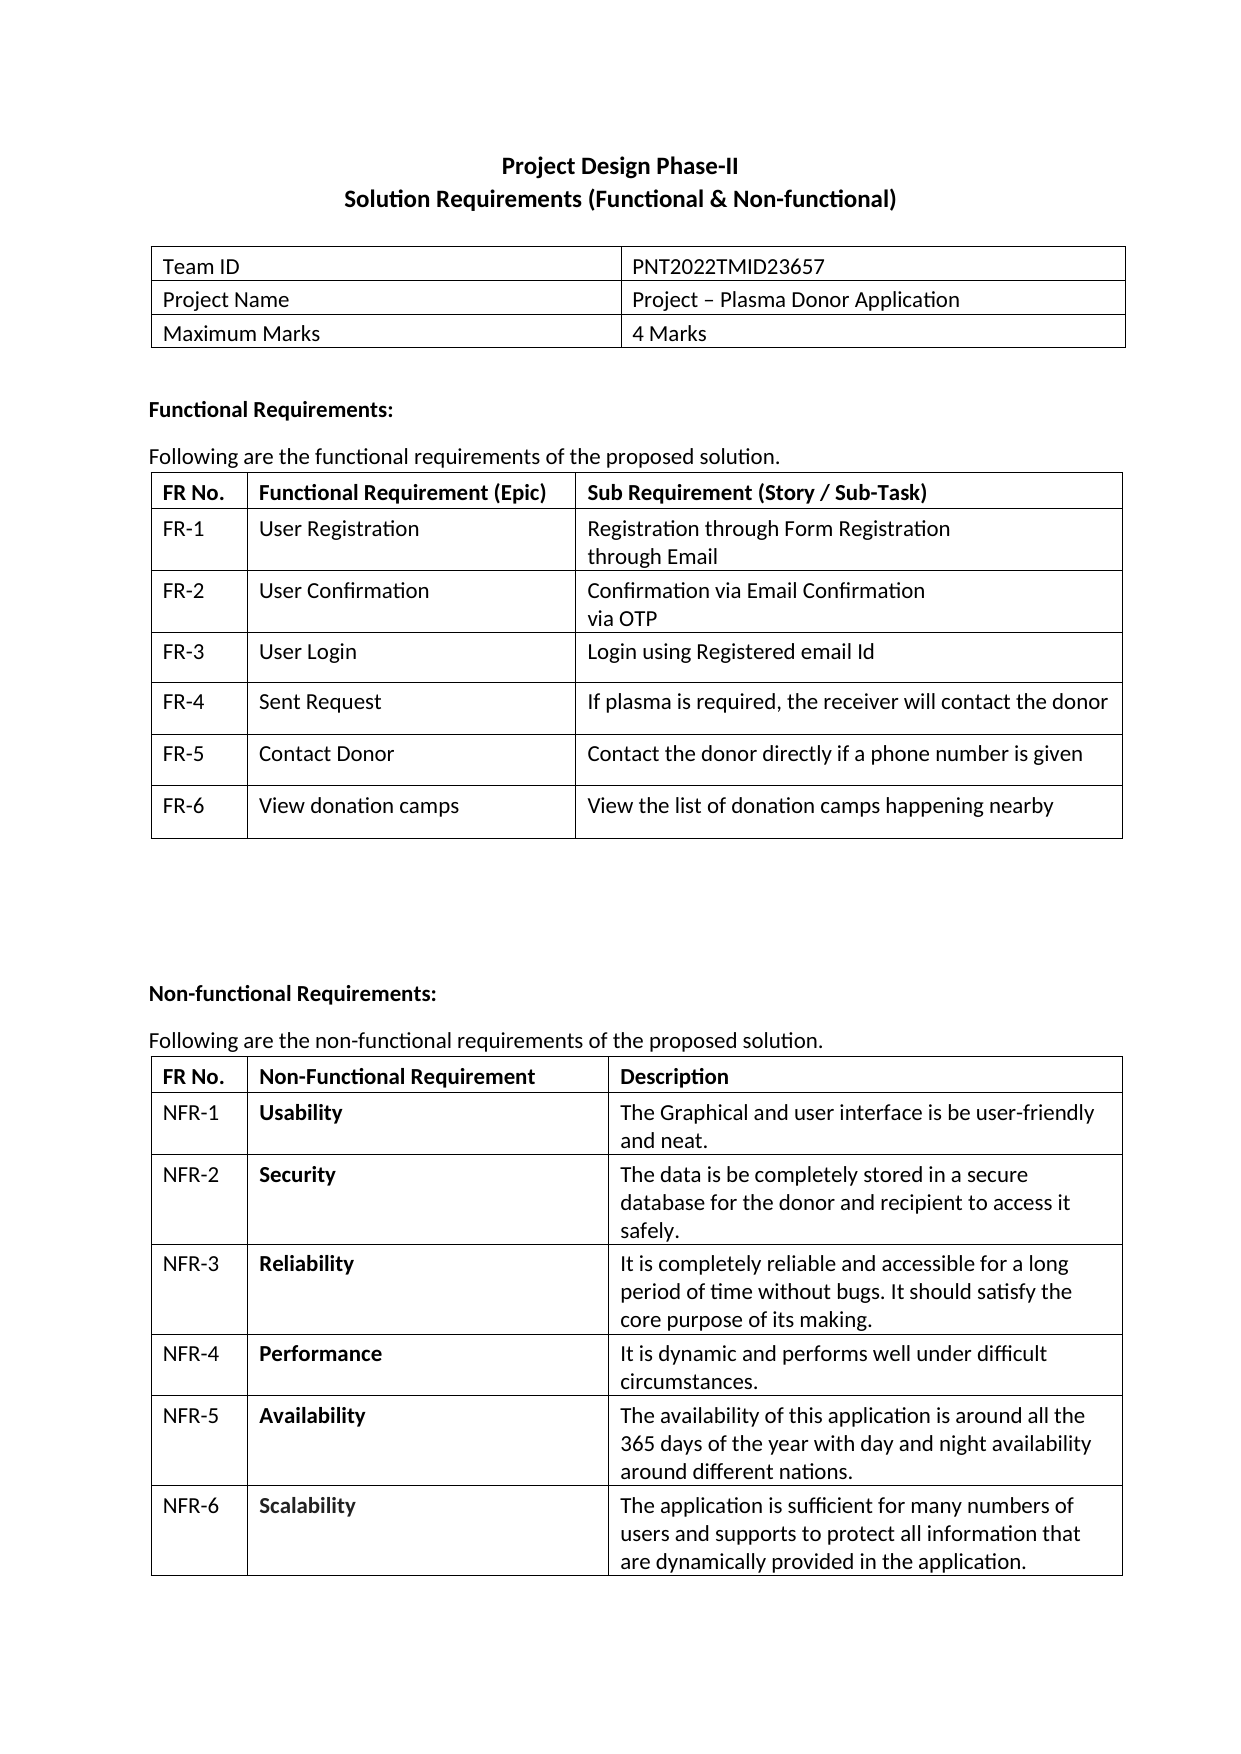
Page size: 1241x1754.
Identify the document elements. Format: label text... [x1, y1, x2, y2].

table_cell FR-5 [152, 735, 247, 785]
table_cell View the list of donation camps happening nearby [576, 786, 1122, 837]
table_cell FR-1 [152, 509, 247, 570]
table_cell Registration through Form Registration through Email [576, 509, 1122, 570]
table_cell Availability [248, 1396, 608, 1485]
table_header Description [609, 1057, 1122, 1092]
table_header Team ID [152, 247, 621, 280]
table_cell The data is be completely stored in a secure database for the donor and recipient to access it safely. [609, 1155, 1122, 1244]
table_cell The Graphical and user interface is be user-friendly and neat. [609, 1093, 1122, 1154]
table_header FR No. [152, 1057, 247, 1092]
table_cell Contact Donor [248, 735, 575, 785]
table_cell Login using Registered email Id [576, 633, 1122, 682]
text Following are the non-functional requirements of the proposed solution. [148, 1026, 1090, 1054]
table_cell FR-6 [152, 786, 247, 837]
table_header FR No. [152, 473, 247, 508]
table_cell Contact the donor directly if a phone number is given [576, 735, 1122, 785]
table_cell FR-3 [152, 633, 247, 682]
table_cell Sent Request [248, 683, 575, 734]
table_cell The application is sufficient for many numbers of users and supports to protect all information that are dynamically provided in the application. [609, 1486, 1122, 1575]
table_cell NFR-6 [152, 1486, 247, 1575]
table_cell It is completely reliable and accessible for a long period of time without bugs. It should satisfy the core purpose of its making. [609, 1245, 1122, 1333]
table_cell FR-2 [152, 571, 247, 632]
table_cell Usability [248, 1093, 608, 1154]
table_cell Reliability [248, 1245, 608, 1333]
table_cell NFR-5 [152, 1396, 247, 1485]
table_cell NFR-2 [152, 1155, 247, 1244]
table_header PNT2022TMID23657 [622, 247, 1125, 280]
table_cell NFR-4 [152, 1335, 247, 1395]
text Project Design Phase-II [151, 150, 1090, 181]
table_header Sub Requirement (Story / Sub-Task) [576, 473, 1122, 508]
table_cell Project Name [152, 281, 621, 313]
table_cell It is dynamic and performs well under difficult circumstances. [609, 1335, 1122, 1395]
table_cell The availability of this application is around all the 365 days of the year with day and night availability around different nations. [609, 1396, 1122, 1485]
table_cell Performance [248, 1335, 608, 1395]
table_header Non-Functional Requirement [248, 1057, 608, 1092]
table_cell User Login [248, 633, 575, 682]
table_cell User Confirmation [248, 571, 575, 632]
table_cell NFR-3 [152, 1245, 247, 1333]
table_cell Security [248, 1155, 608, 1244]
table_cell Maximum Marks [152, 315, 621, 347]
table_cell Scalability [248, 1486, 608, 1575]
text Solution Requirements (Functional & Non-functional) [150, 183, 897, 213]
table_header Functional Requirement (Epic) [248, 473, 575, 508]
table_cell User Registration [248, 509, 575, 570]
table_cell Confirmation via Email Confirmation via OTP [576, 571, 1122, 632]
table_cell View donation camps [248, 786, 575, 837]
table_cell FR-4 [152, 683, 247, 734]
text Non-functional Requirements: [148, 979, 1090, 1007]
text Functional Requirements: [148, 395, 1090, 423]
table_cell NFR-1 [152, 1093, 247, 1154]
table_cell Project – Plasma Donor Application [622, 281, 1125, 313]
table_cell If plasma is required, the receiver will contact the donor [576, 683, 1122, 734]
text Following are the functional requirements of the proposed solution. [148, 442, 1090, 470]
table_cell 4 Marks [622, 315, 1125, 347]
